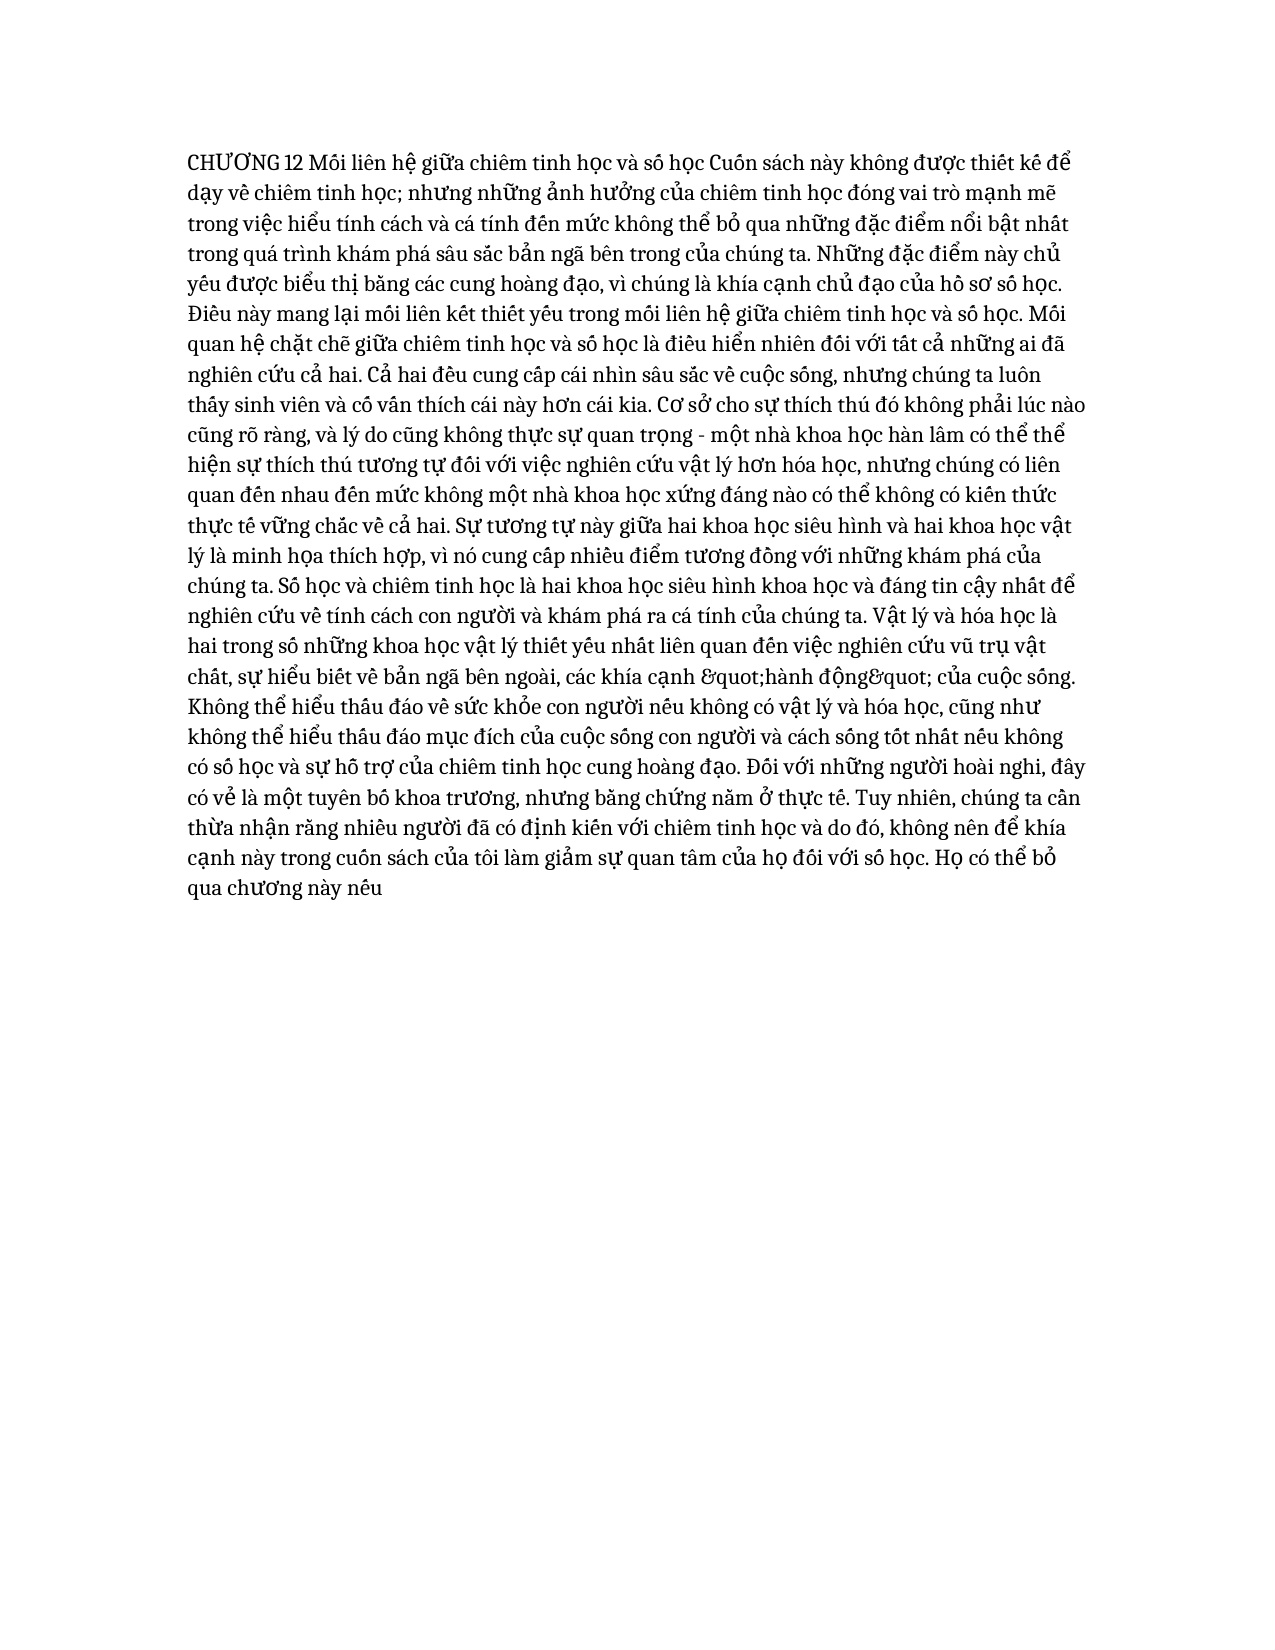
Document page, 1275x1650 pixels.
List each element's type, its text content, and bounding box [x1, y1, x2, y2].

text CHƯƠNG 12 Mối liên hệ giữa chiêm tinh học và số học Cuốn sách này không được thiết kế để dạy về chiêm tinh học; nhưng những ảnh hưởng của chiêm tinh học đóng vai trò mạnh mẽ trong việc hiểu tính cách và cá tính đến mức không thể bỏ qua những đặc điểm nổi bật nhất trong quá trình khám phá sâu sắc bản ngã bên trong của chúng ta. Những đặc điểm này chủ yếu được biểu thị bằng các cung hoàng đạo, vì chúng là khía cạnh chủ đạo của hồ sơ số học. Điều này mang lại mối liên kết thiết yếu trong mối liên hệ giữa chiêm tinh học và số học. Mối quan hệ chặt chẽ giữa chiêm tinh học và số học là điều hiển nhiên đối với tất cả những ai đã nghiên cứu cả hai. Cả hai đều cung cấp cái nhìn sâu sắc về cuộc sống, nhưng chúng ta luôn thấy sinh viên và cố vấn thích cái này hơn cái kia. Cơ sở cho sự thích thú đó không phải lúc nào cũng rõ ràng, và lý do cũng không thực sự quan trọng - một nhà khoa học hàn lâm có thể thể hiện sự thích thú tương tự đối với việc nghiên cứu vật lý hơn hóa học, nhưng chúng có liên quan đến nhau đến mức không một nhà khoa học xứng đáng nào có thể không có kiến thức thực tế vững chắc về cả hai. Sự tương tự này giữa hai khoa học siêu hình và hai khoa học vật lý là minh họa thích hợp, vì nó cung cấp nhiều điểm tương đồng với những khám phá của chúng ta. Số học và chiêm tinh học là hai khoa học siêu hình khoa học và đáng tin cậy nhất để nghiên cứu về tính cách con người và khám phá ra cá tính của chúng ta. Vật lý và hóa học là hai trong số những khoa học vật lý thiết yếu nhất liên quan đến việc nghiên cứu vũ trụ vật chất, sự hiểu biết về bản ngã bên ngoài, các khía cạnh &quot;hành động&quot; của cuộc sống. Không thể hiểu thấu đáo về sức khỏe con người nếu không có vật lý và hóa học, cũng như không thể hiểu thấu đáo mục đích của cuộc sống con người và cách sống tốt nhất nếu không có số học và sự hỗ trợ của chiêm tinh học cung hoàng đạo. Đối với những người hoài nghi, đây có vẻ là một tuyên bố khoa trương, nhưng bằng chứng nằm ở thực tế. Tuy nhiên, chúng ta cần thừa nhận rằng nhiều người đã có định kiến với chiêm tinh học và do đó, không nên để khía cạnh này trong cuốn sách của tôi làm giảm sự quan tâm của họ đối với số học. Họ có thể bỏ qua chương này nếu [187, 150, 1087, 901]
